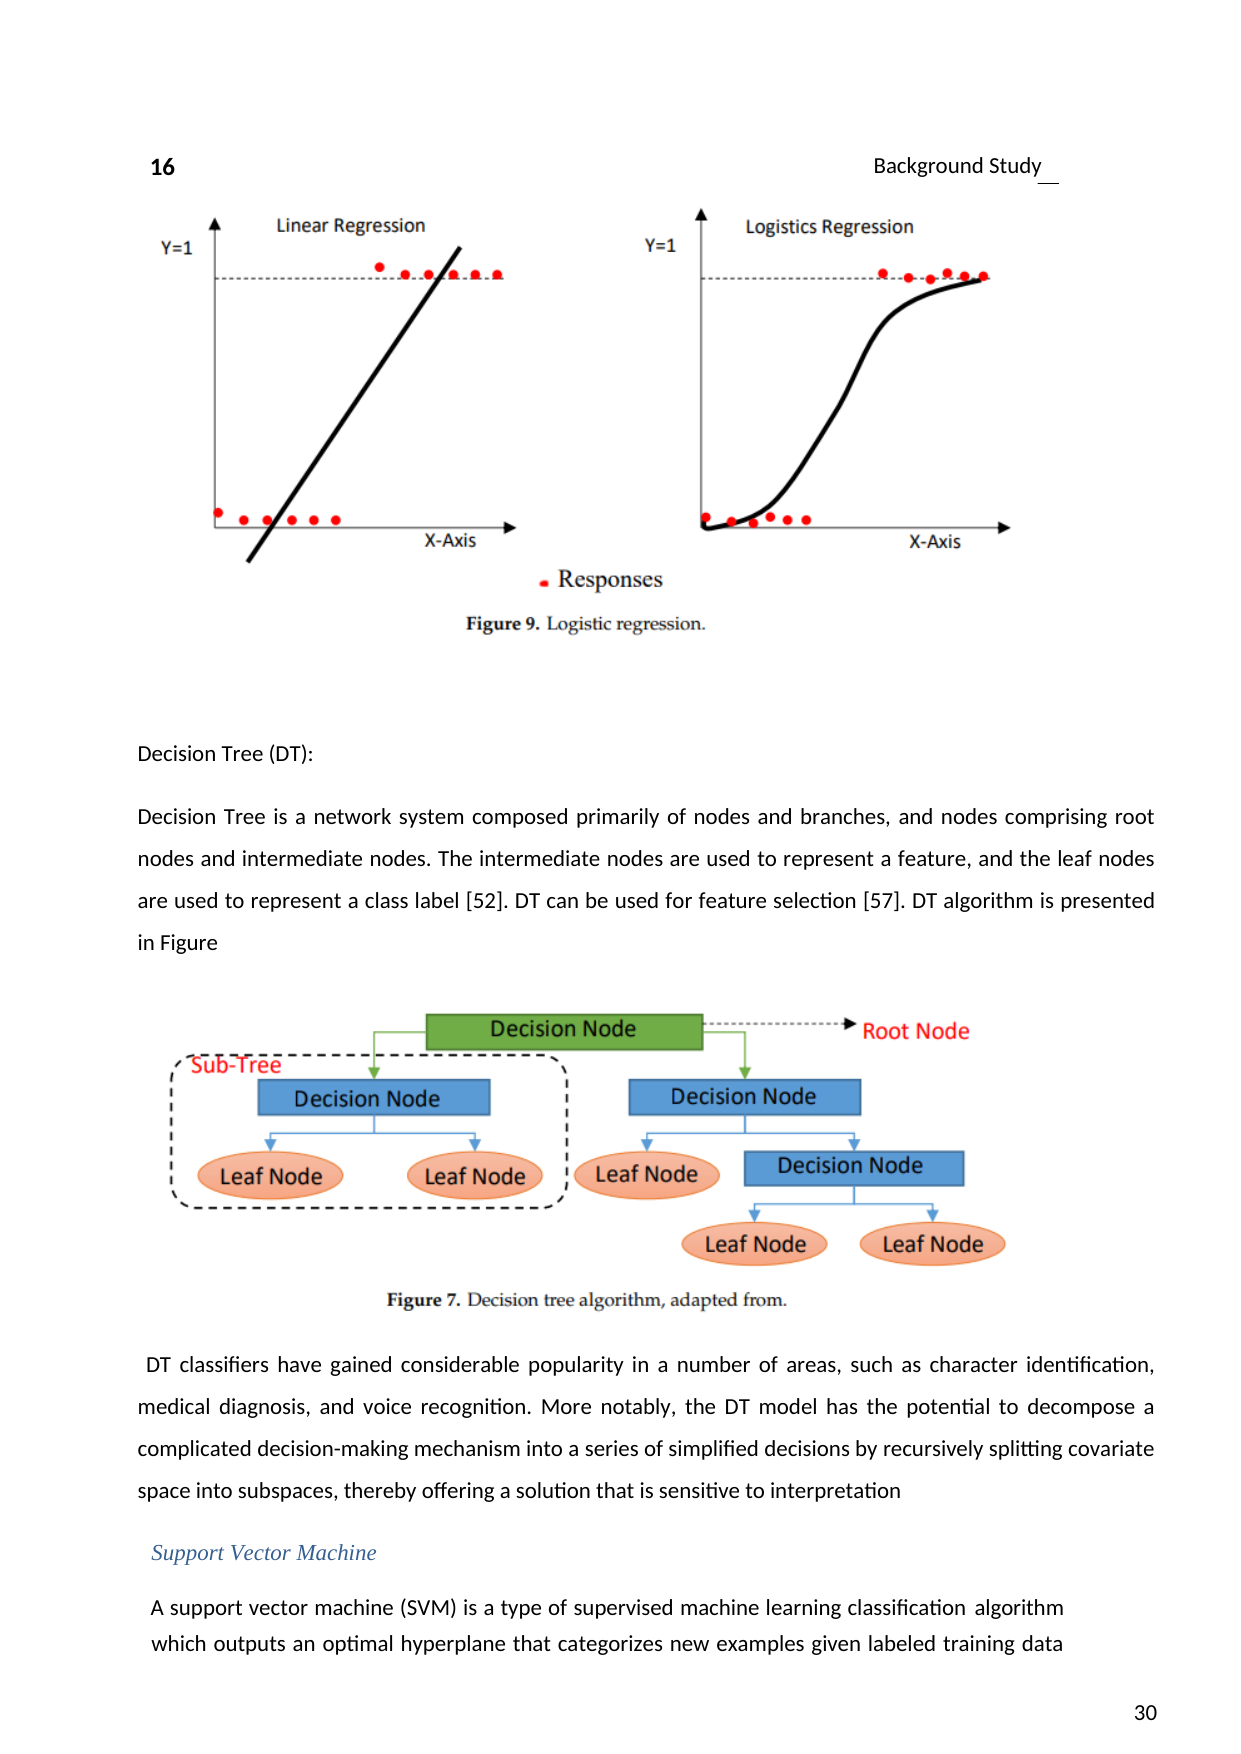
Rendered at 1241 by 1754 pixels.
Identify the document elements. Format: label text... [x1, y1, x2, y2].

picture [137, 990, 1048, 1316]
picture [137, 183, 1038, 641]
text DT classifiers have gained considerable popularity in a number of areas, such as character identification, medical diagnosis, and voice recognition. More notably, the DT model has the potential to decompose a complicated decision-making mechanism into a series of simplified decisions by recursively splitting covariate space into subspaces, thereby offering a solution that is sensitive to interpretation [137, 1350, 1157, 1504]
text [150, 1593, 1064, 1657]
text Decision Tree (DT): [137, 739, 1157, 767]
subtitle Support Vector Machine [151, 1539, 1157, 1565]
text Decision Tree is a network system composed primarily of nodes and branches, and nodes comprising root nodes and intermediate nodes. The intermediate nodes are used to represent a feature, and the leaf nodes are used to represent a class label [52]. DT can be used for feature selection [57]. DT algorithm is presented in Figure [137, 802, 1157, 956]
